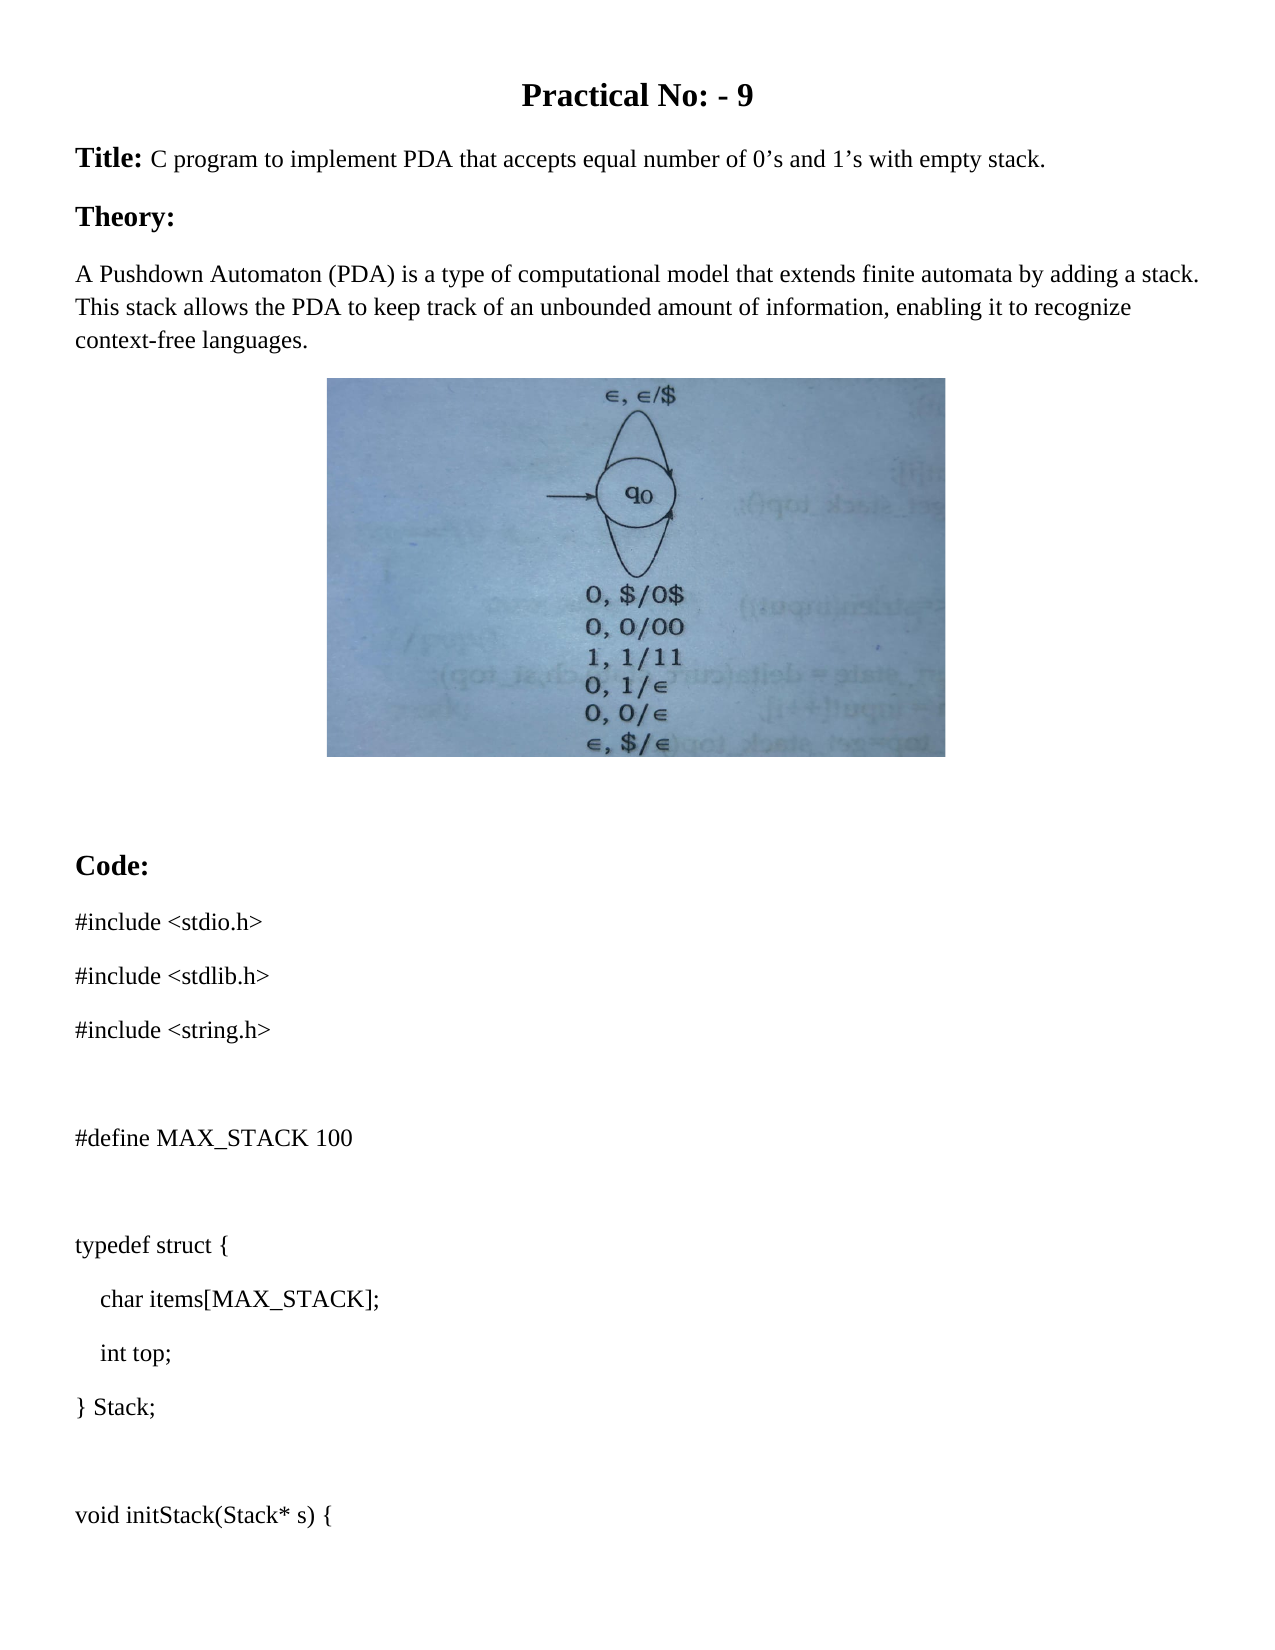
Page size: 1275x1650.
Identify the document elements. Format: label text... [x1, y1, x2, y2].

text #define MAX_STACK 100 [75, 1123, 1200, 1152]
picture [326, 378, 946, 757]
text typedef struct { [75, 1231, 1200, 1259]
text char items[MAX_STACK]; [75, 1284, 1200, 1313]
text #include <stdlib.h> [75, 961, 1200, 990]
text Practical No: - 9 [75, 75, 1200, 113]
text Code: [75, 848, 1200, 882]
text #include <stdio.h> [75, 907, 1200, 936]
text int top; [75, 1338, 1200, 1367]
text #include <string.h> [75, 1015, 1200, 1044]
text } Stack; [75, 1392, 1200, 1421]
text A Pushdown Automaton (PDA) is a type of computational model that extends finite automata by adding a stack. This stack allows the PDA to keep track of an unbounded amount of information, enabling it to recognize context-free languages. [75, 259, 1200, 353]
text void initStack(Stack* s) { [75, 1500, 1200, 1528]
text Theory: [75, 199, 1200, 233]
text Title: C program to implement PDA that accepts equal number of 0’s and 1’s with empty stack. [75, 140, 1200, 173]
